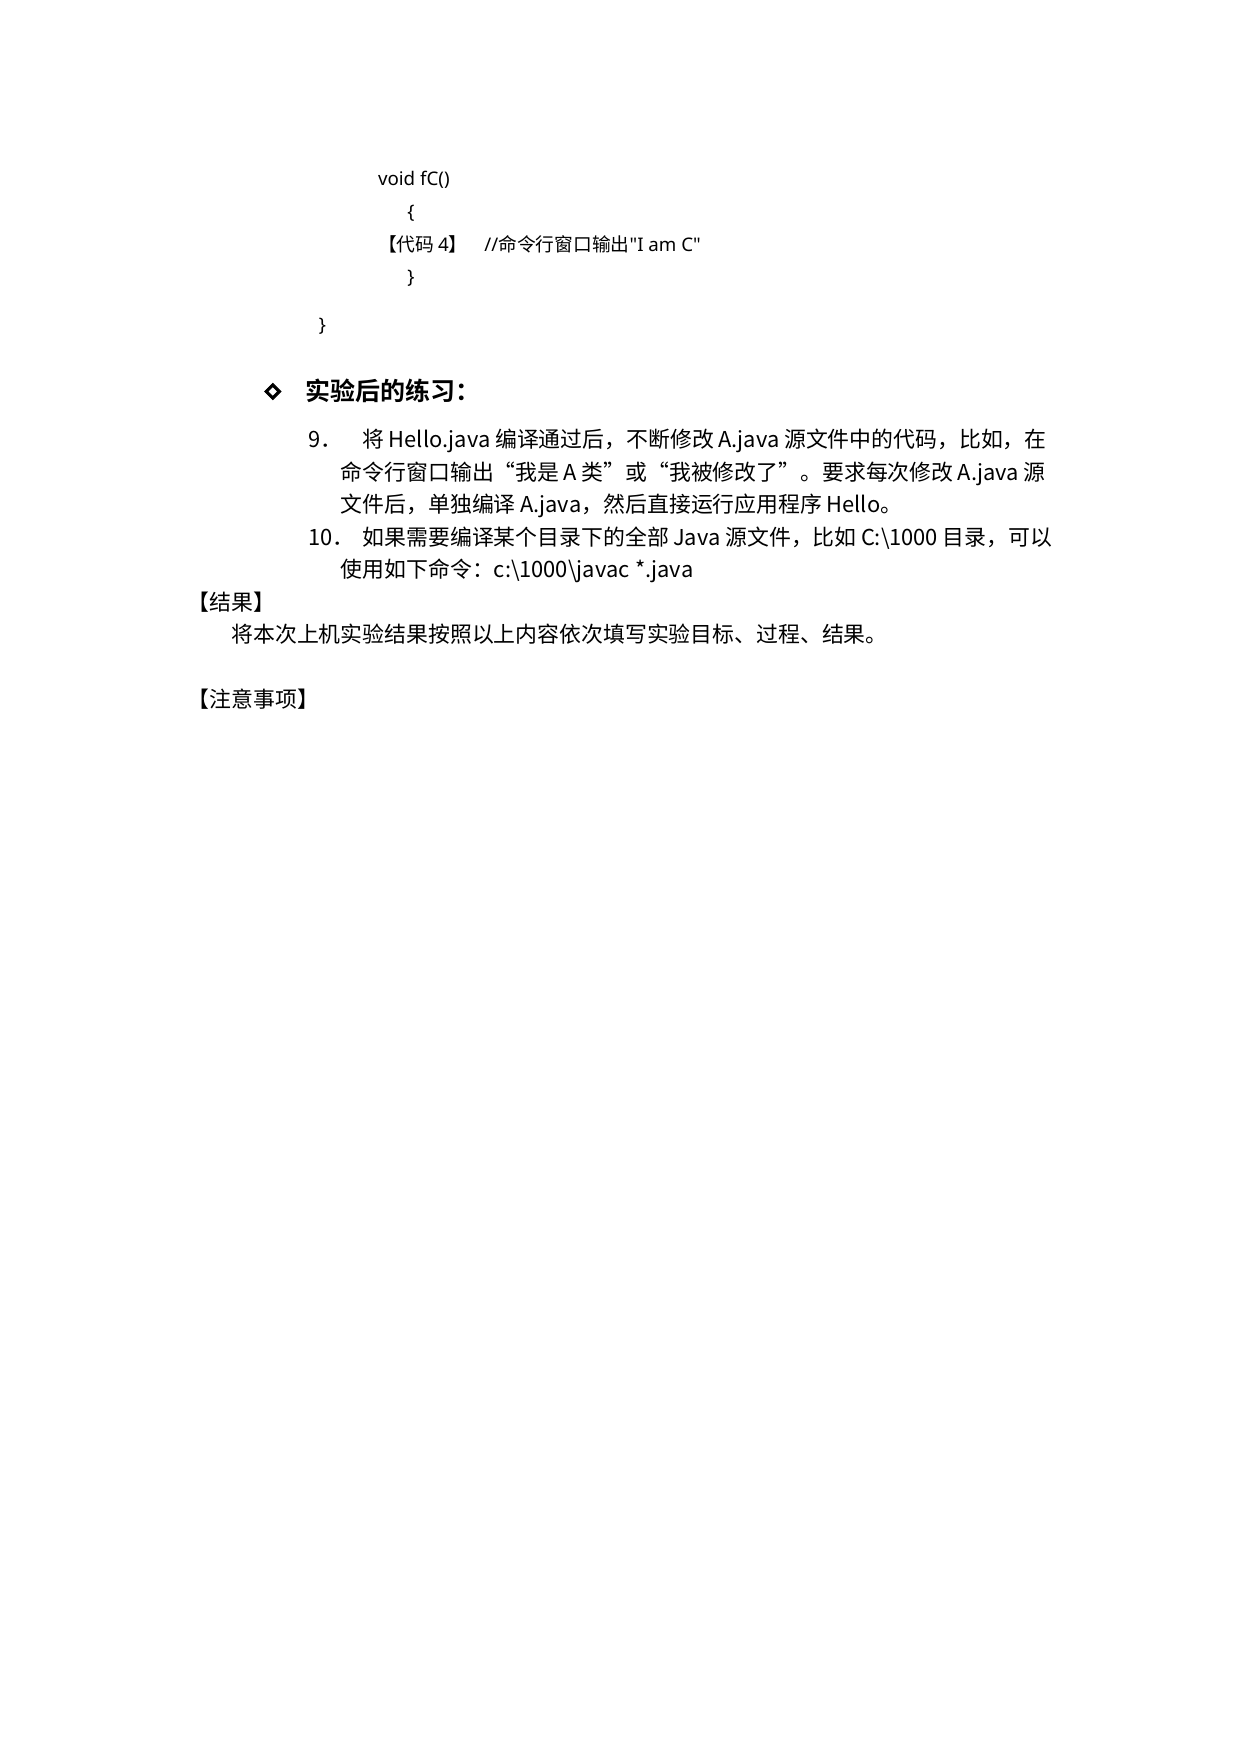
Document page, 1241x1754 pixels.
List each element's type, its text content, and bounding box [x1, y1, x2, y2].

text } [378, 259, 1053, 292]
text 【结果】 [187, 584, 1053, 617]
list 如果需要编译某个目录下的全部Java源文件，比如C:\1000目录，可以使用如下命令：c:\1000\javac *.java [308, 519, 1053, 584]
text 【注意事项】 [187, 682, 1053, 714]
text } [318, 308, 1053, 341]
text 将本次上机实验结果按照以上内容依次填写实验目标、过程、结果。 [187, 617, 1053, 649]
list 将Hello.java编译通过后，不断修改A.java源文件中的代码，比如，在命令行窗口输出“我是A类”或“我被修改了”。要求每次修改A.java源文件后，单独编译A.java，然后直接运行应用程序Hello。 [308, 422, 1053, 519]
text 【代码4】 //命令行窗口输出"I am C" [378, 227, 1053, 259]
text void fC() [378, 162, 1053, 194]
list 实验后的练习： [261, 357, 1053, 422]
text { [378, 194, 1053, 227]
